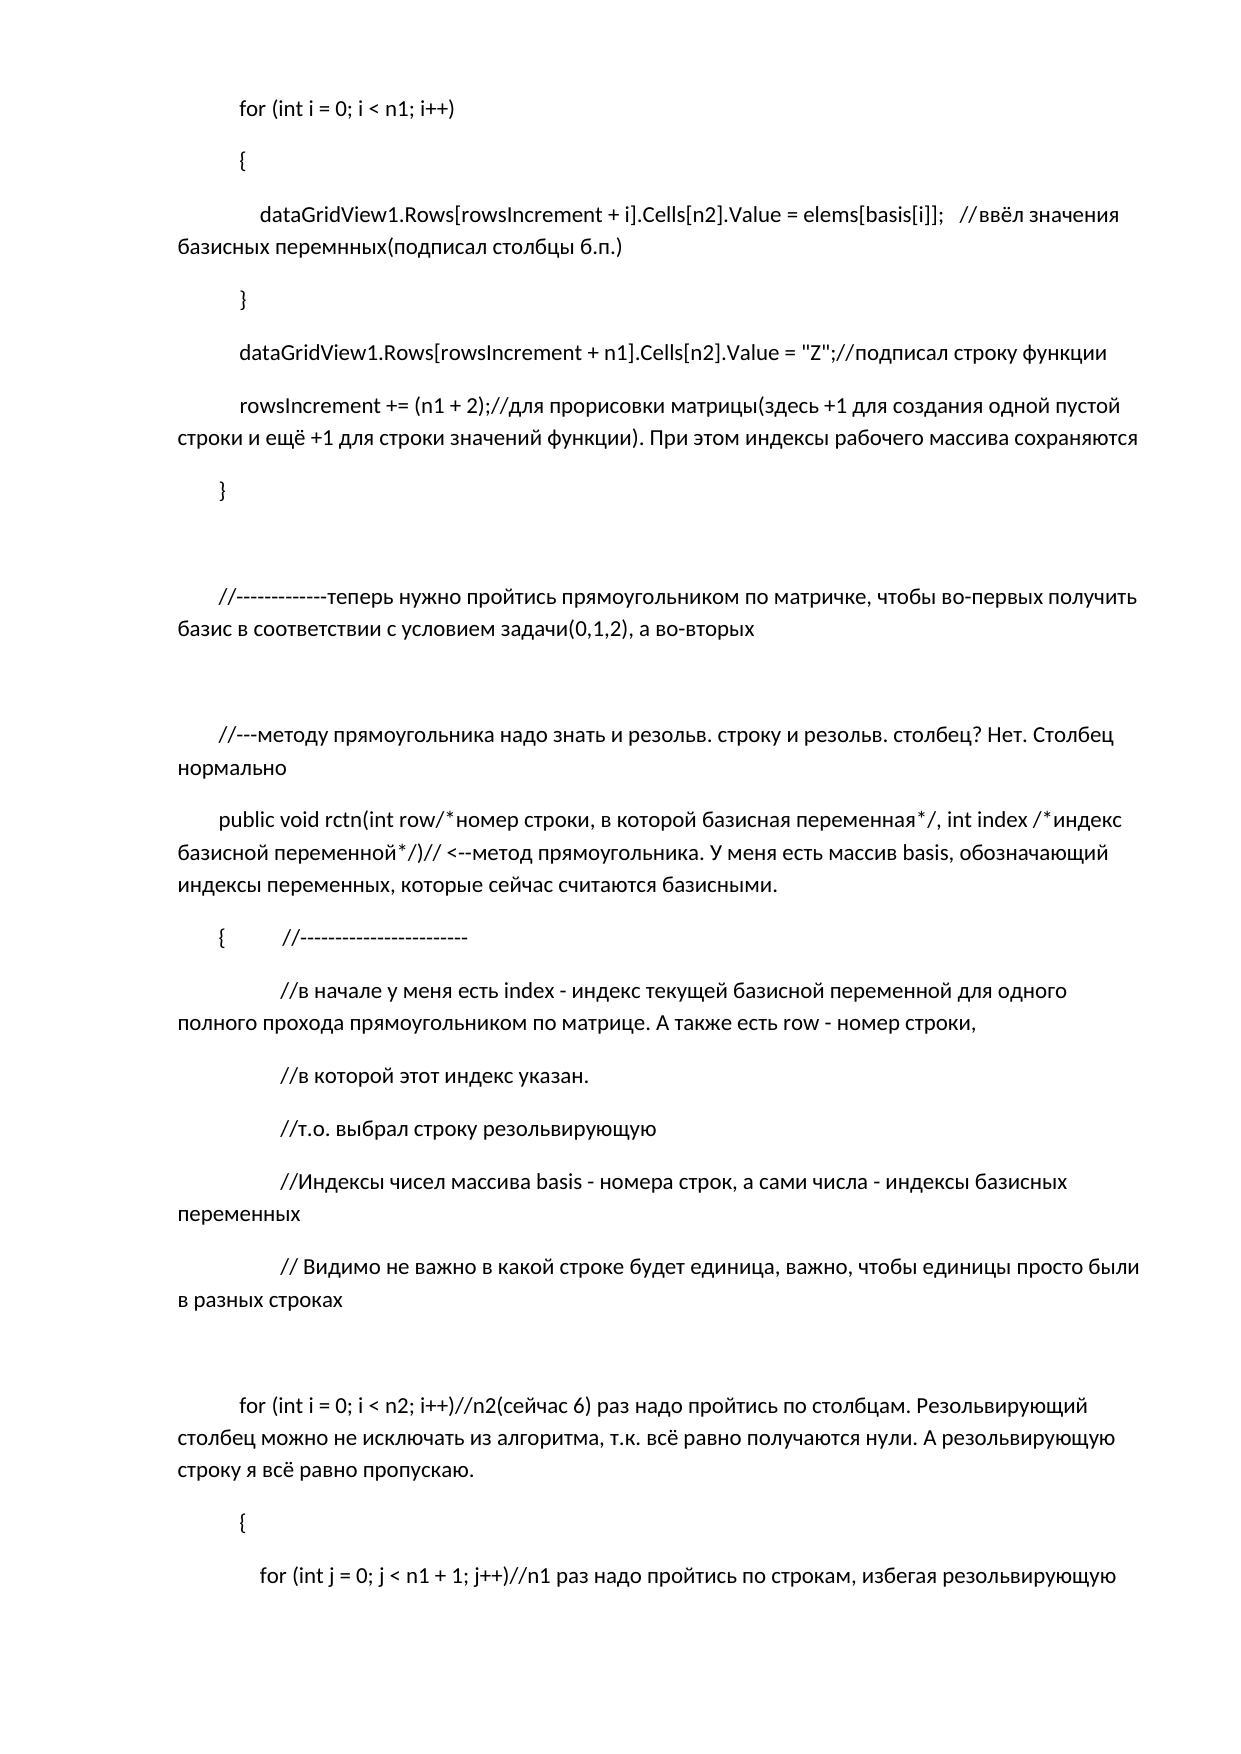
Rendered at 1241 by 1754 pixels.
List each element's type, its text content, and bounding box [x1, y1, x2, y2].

text //---методу прямоугольника надо знать и резольв. строку и резольв. столбец? Нет. Столбец нормально [177, 720, 1152, 781]
text { [177, 147, 1152, 175]
text //в начале у меня есть index - индекс текущей базисной переменной для одного полного прохода прямоугольником по матрице. А также есть row - номер строки, [177, 976, 1152, 1036]
text //Индексы чисел массива basis - номера строк, а сами числа - индексы базисных переменных [177, 1167, 1152, 1227]
text { //------------------------ [177, 923, 1152, 951]
text } [177, 285, 1152, 313]
text } [177, 476, 1152, 504]
text public void rctn(int row/*номер строки, в которой базисная переменная*/, int index /*индекс базисной переменной*/)// <--метод прямоугольника. У меня есть массив basis, обозначающий индексы переменных, которые сейчас считаются базисными. [177, 806, 1152, 898]
text // Видимо не важно в какой строке будет единица, важно, чтобы единицы просто были в разных строках [177, 1252, 1152, 1313]
text dataGridView1.Rows[rowsIncrement + i].Cells[n2].Value = elems[basis[i]]; //ввёл значения базисных перемнных(подписал столбцы б.п.) [177, 200, 1152, 260]
text { [177, 1508, 1152, 1536]
text //в которой этот индекс указан. [177, 1061, 1152, 1089]
text dataGridView1.Rows[rowsIncrement + n1].Cells[n2].Value = "Z";//подписал строку функции [177, 338, 1152, 366]
text for (int j = 0; j < n1 + 1; j++)//n1 раз надо пройтись по строкам, избегая резольвирующую [177, 1561, 1152, 1589]
text for (int i = 0; i < n2; i++)//n2(сейчас 6) раз надо пройтись по столбцам. Резольвирующий столбец можно не исключать из алгоритма, т.к. всё равно получаются нули. А резольвирующую строку я всё равно пропускаю. [177, 1391, 1152, 1483]
text //т.о. выбрал строку резольвирующую [177, 1114, 1152, 1142]
text //-------------теперь нужно пройтись прямоугольником по матричке, чтобы во-первых получить базис в соответствии с условием задачи(0,1,2), а во-вторых [177, 582, 1152, 642]
text rowsIncrement += (n1 + 2);//для прорисовки матрицы(здесь +1 для создания одной пустой строки и ещё +1 для строки значений функции). При этом индексы рабочего массива сохраняются [177, 391, 1152, 451]
text for (int i = 0; i < n1; i++) [177, 94, 1152, 122]
